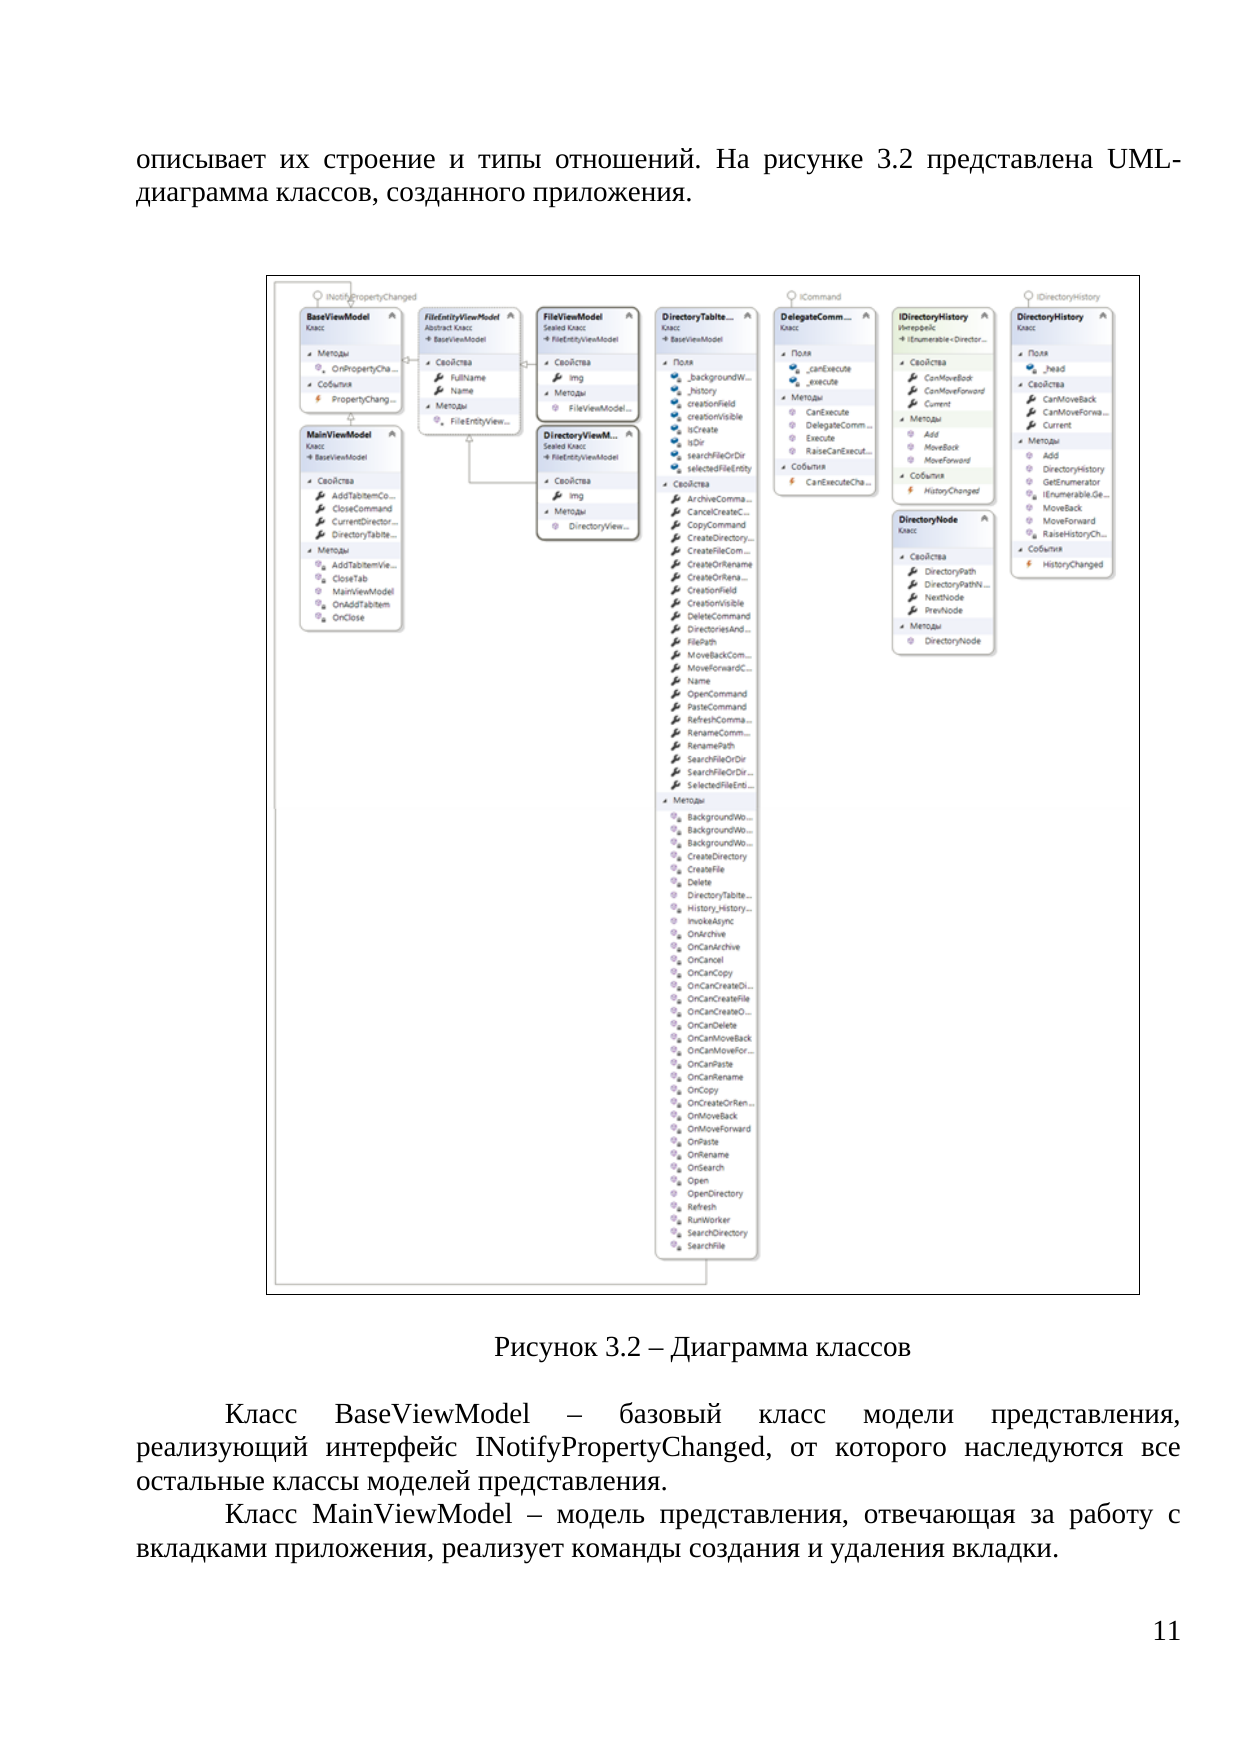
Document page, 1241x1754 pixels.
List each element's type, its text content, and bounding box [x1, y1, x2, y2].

list Класс BaseViewModel – базовый класс модели представления, реализующий интерфейс INotifyPropertyChanged, от которого наследуются все остальные классы моделей представления. [136, 1396, 1181, 1496]
picture [267, 276, 1139, 1294]
list Класс MainViewModel – модель представления, отвечающая за работу с вкладками приложения, реализует команды создания и удаления вкладки. [136, 1496, 1181, 1563]
list Рисунок 3.2 – Диаграмма классов [136, 1329, 1181, 1362]
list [136, 141, 1181, 208]
